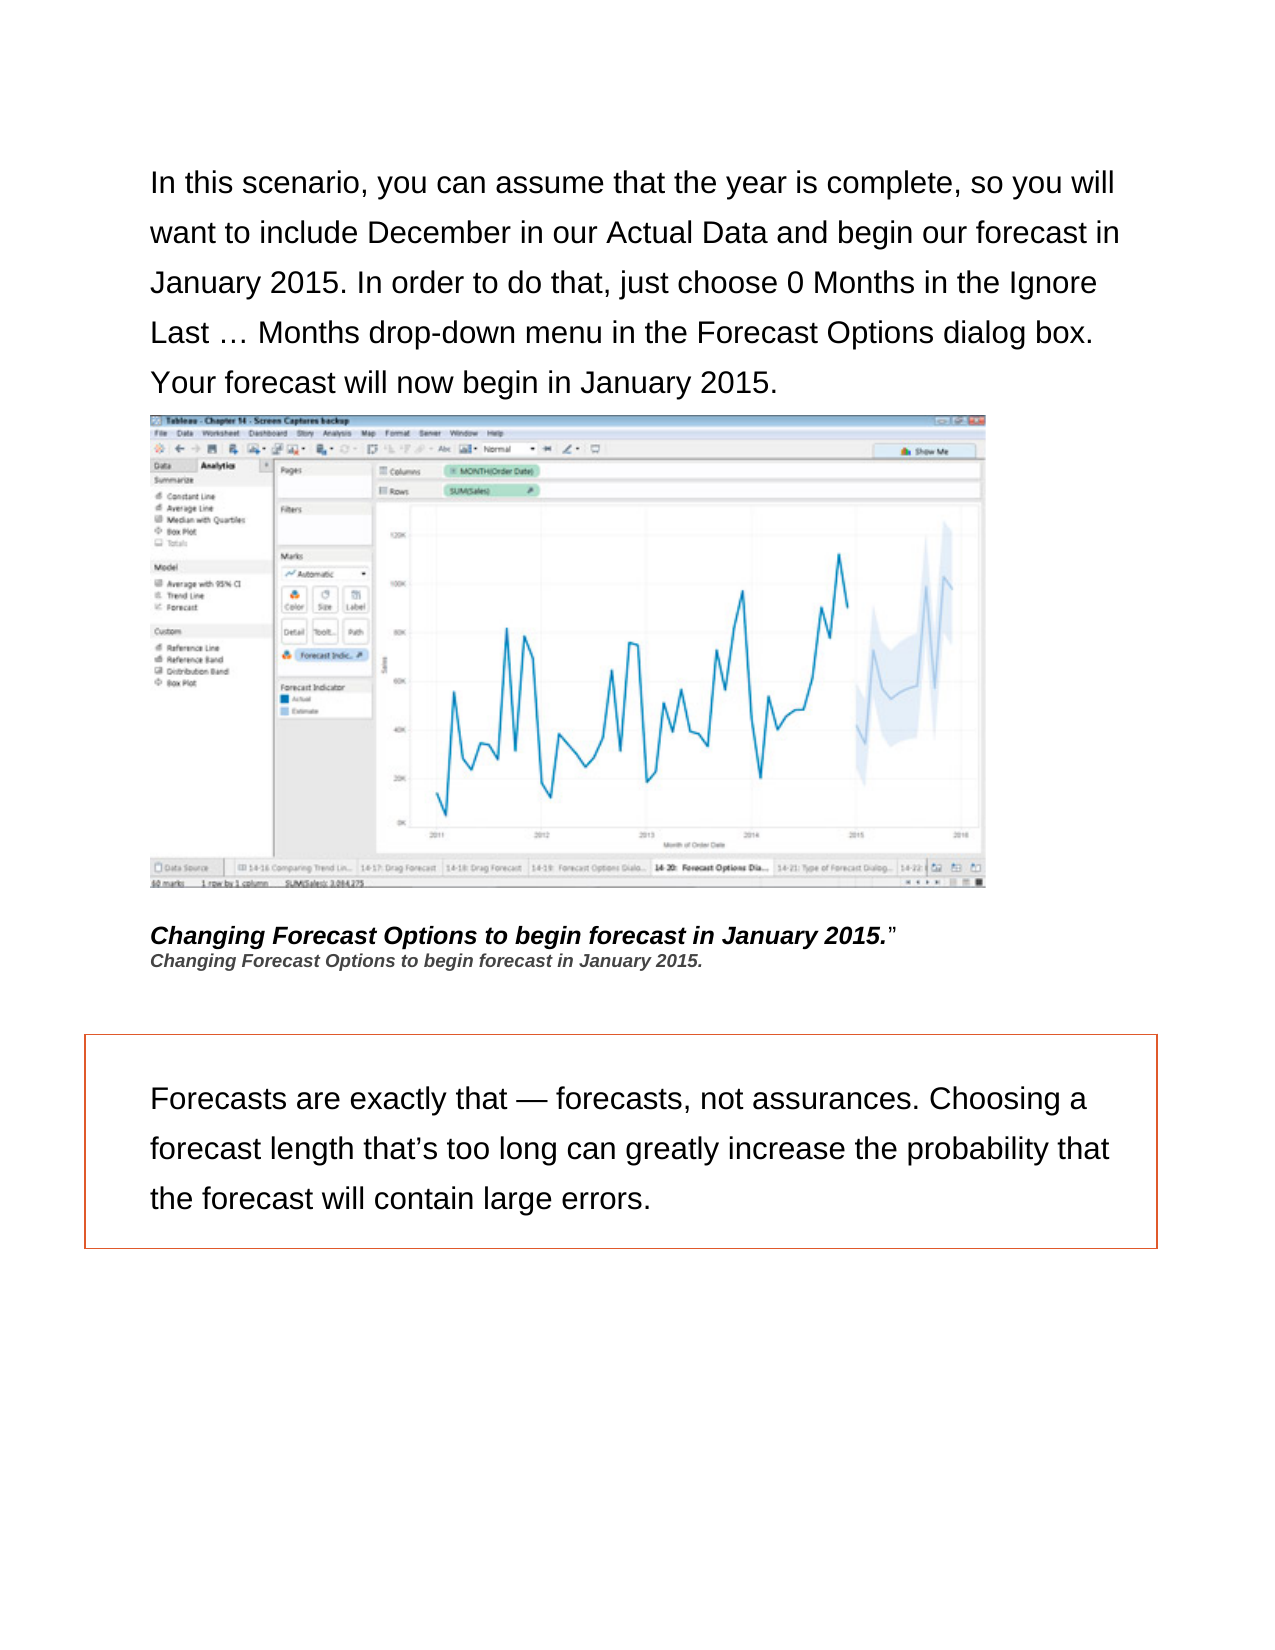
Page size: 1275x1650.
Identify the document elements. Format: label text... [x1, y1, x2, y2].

text Changing Forecast Options to begin forecast in January 2015. [150, 949, 1125, 971]
text Changing Forecast Options to begin forecast in January 2015.” [150, 921, 1125, 949]
picture [150, 415, 986, 888]
text In this scenario, you can assume that the year is complete, so you will want to include December in our Actual Data and begin our forecast in January 2015. In order to do that, just choose 0 Months in the Ignore Last … Months drop-down menu in the Forecast Options dialog box. Your forecast will now begin in January 2015. [150, 150, 1125, 400]
text Forecasts are exactly that — forecasts, not assurances. Choosing a forecast length that’s too long can greatly increase the probability that the forecast will contain large errors. [86, 1035, 1156, 1248]
